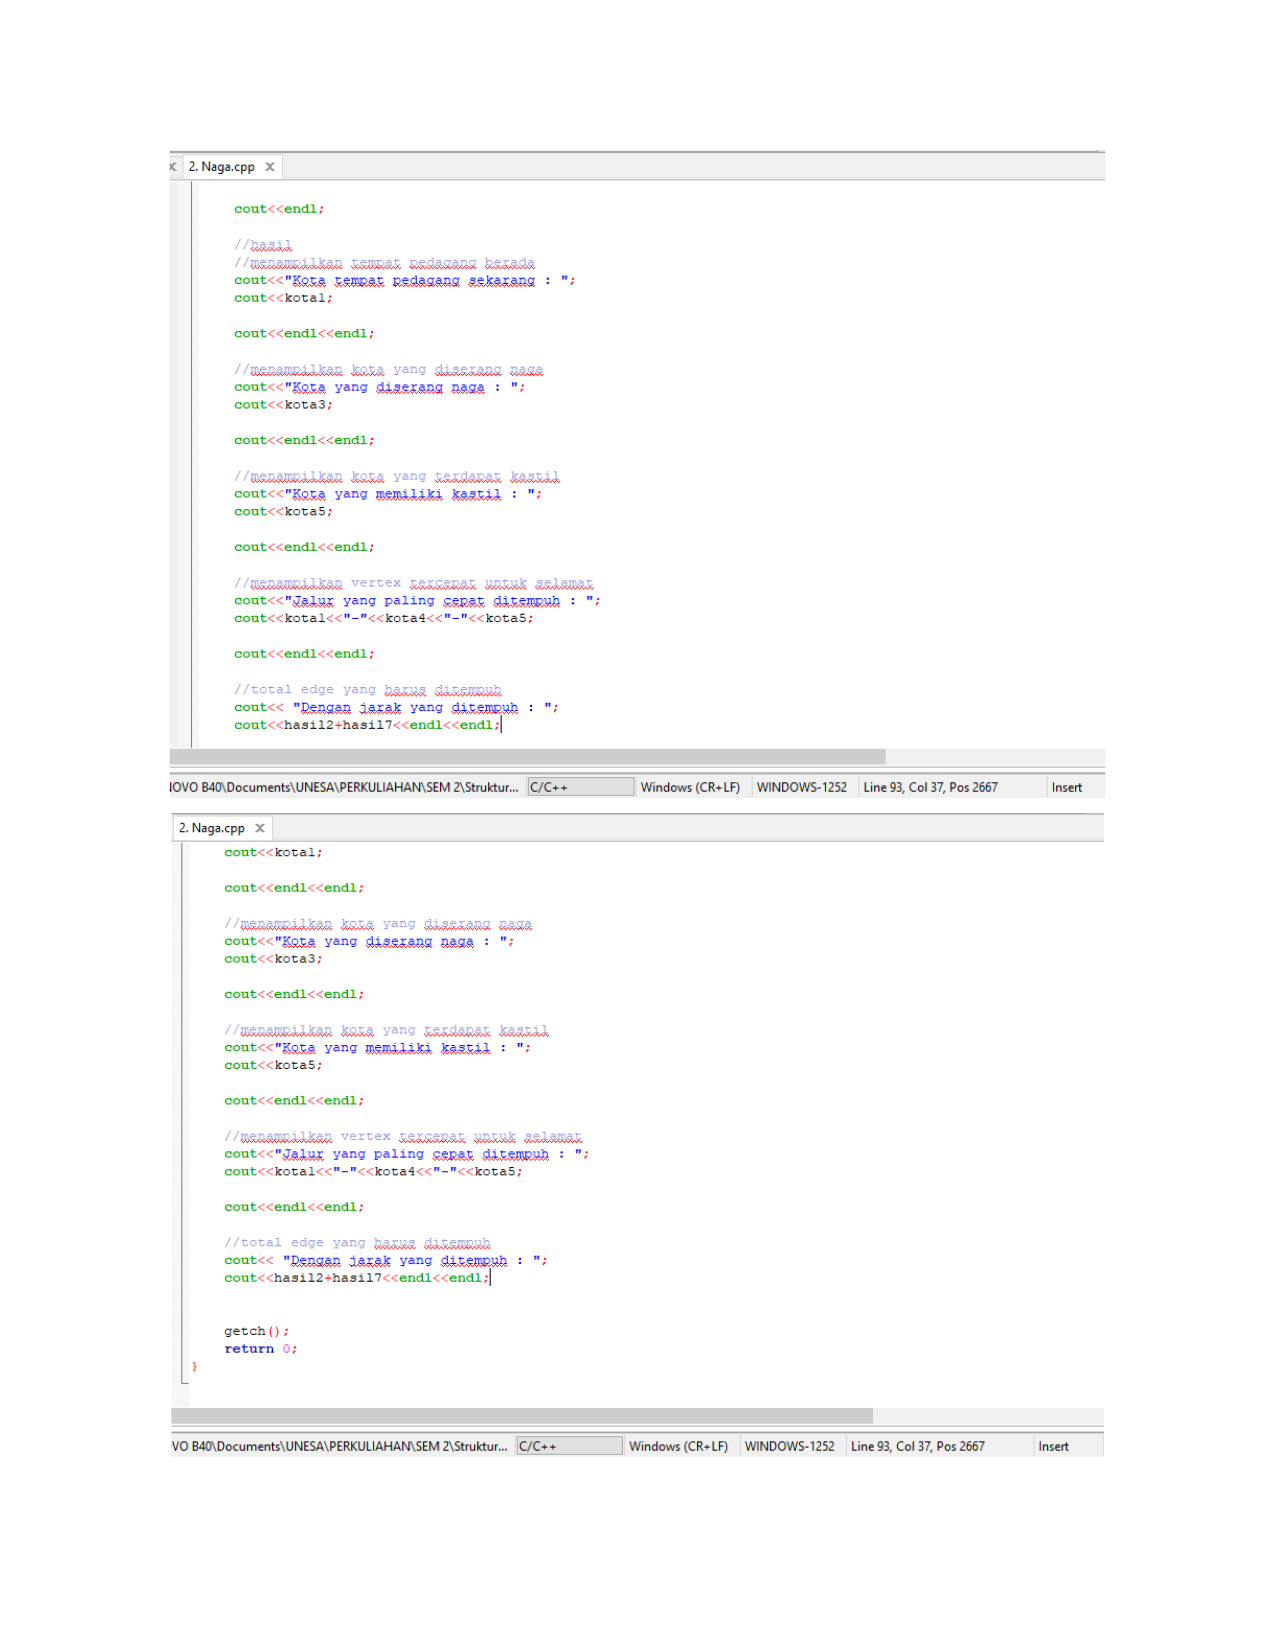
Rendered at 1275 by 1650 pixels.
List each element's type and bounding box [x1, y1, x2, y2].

picture [169, 150, 1106, 798]
picture [171, 813, 1104, 1457]
